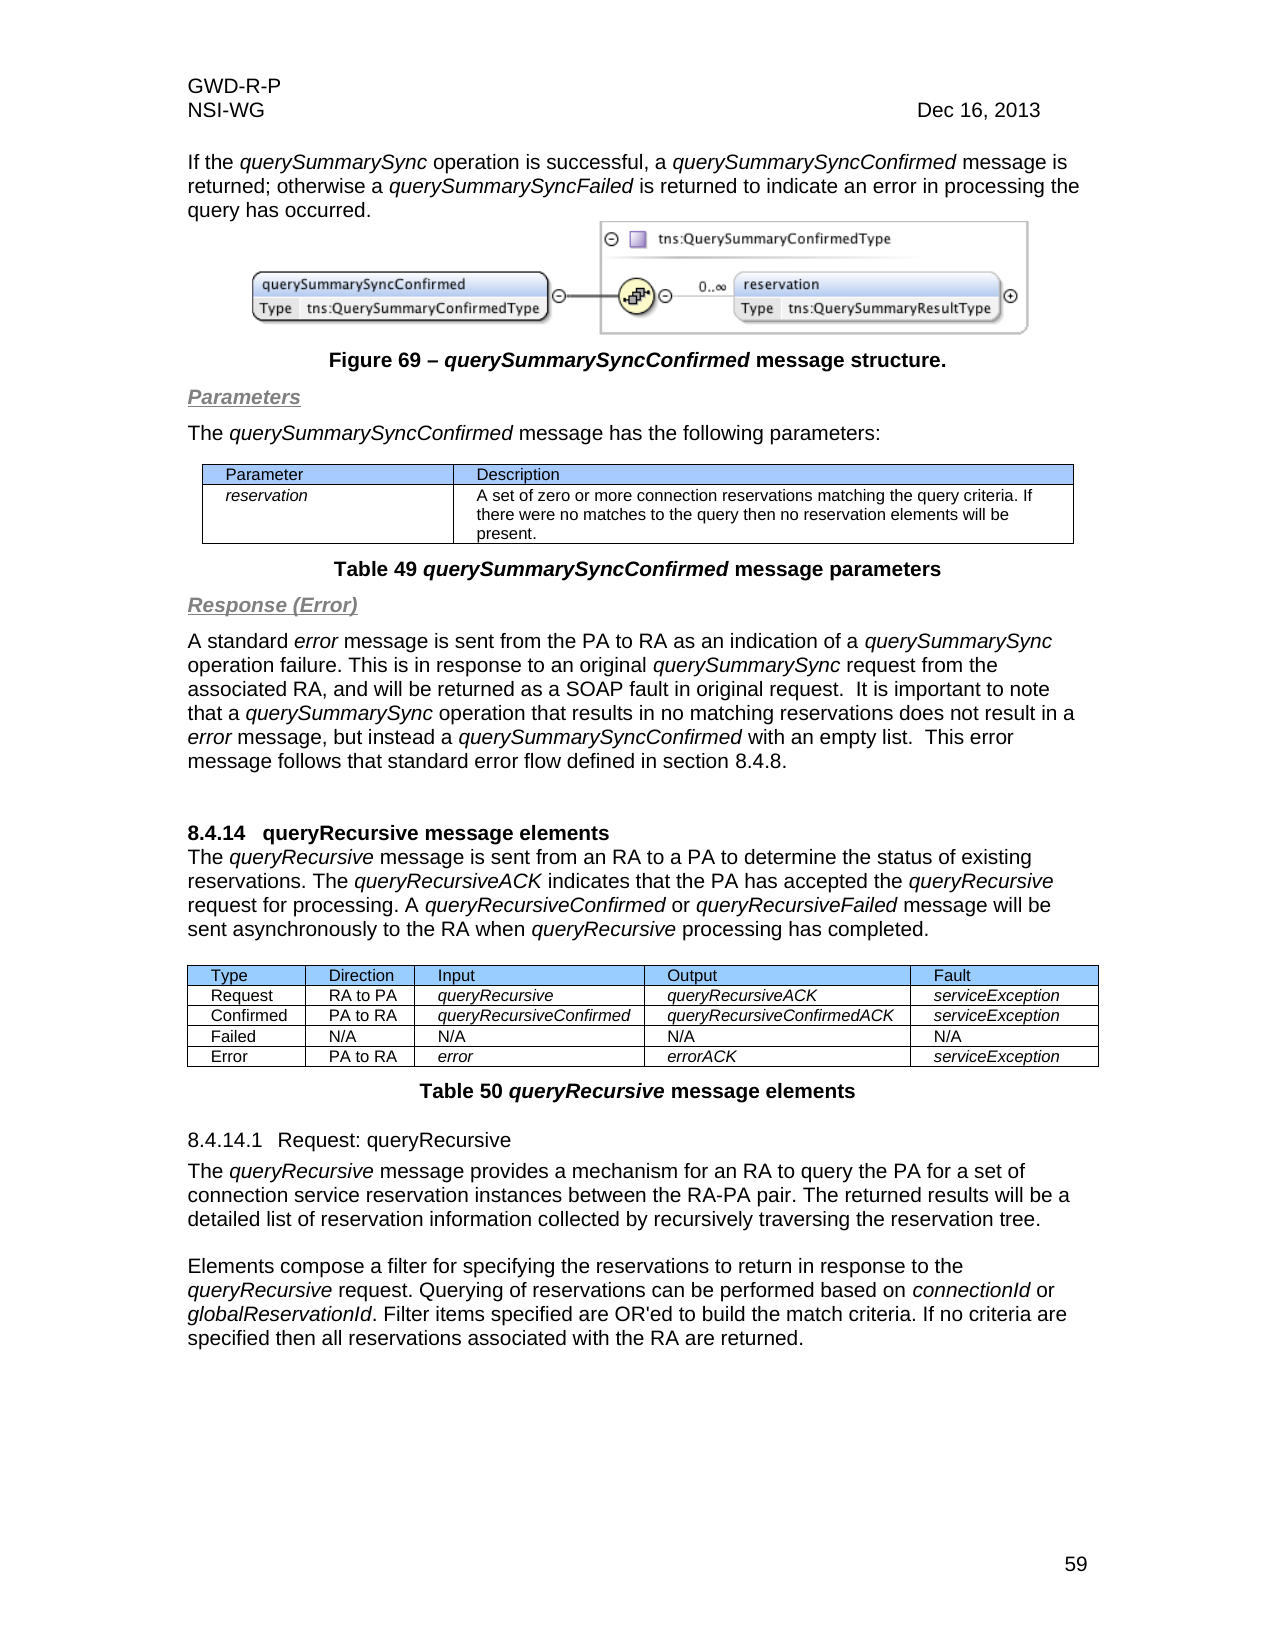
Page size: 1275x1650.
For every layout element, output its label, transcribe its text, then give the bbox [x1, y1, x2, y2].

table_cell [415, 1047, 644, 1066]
subtitle queryRecursive message elements [187, 821, 1087, 845]
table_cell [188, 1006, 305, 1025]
text The queryRecursive message is sent from an RA to a PA to determine the status of existing reservations. The queryRecursiveACK indicates that the PA has accepted the queryRecursive request for processing. A queryRecursiveConfirmed or queryRecursiveFailed message will be sent asynchronously to the RA when queryRecursive processing has completed. [187, 845, 1087, 941]
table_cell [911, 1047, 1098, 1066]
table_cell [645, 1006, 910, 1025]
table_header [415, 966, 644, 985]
text A standard error message is sent from the PA to RA as an indication of a querySummarySync operation failure. This is in response to an original querySummarySync request from the associated RA, and will be returned as a SOAP fault in original request. It is important to note that a querySummarySync operation that results in no matching reservations does not result in a error message, but instead a querySummarySyncConfirmed with an empty list. This error message follows that standard error flow defined in section 8.4.8. [187, 629, 1087, 773]
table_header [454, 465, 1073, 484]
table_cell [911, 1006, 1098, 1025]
text Response (Error) [187, 593, 1087, 617]
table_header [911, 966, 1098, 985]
text Table 49 querySummarySyncConfirmed message parameters [187, 556, 1087, 580]
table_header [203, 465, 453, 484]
text Elements compose a filter for specifying the reservations to return in response to the queryRecursive request. Querying of reservations can be performed based on connectionId or globalReservationId. Filter items specified are OR'ed to build the match criteria. If no criteria are specified then all reservations associated with the RA are returned. [187, 1254, 1087, 1350]
text If the querySummarySync operation is successful, a querySummarySyncConfirmed message is returned; otherwise a querySummarySyncFailed is returned to indicate an error in processing the query has occurred. [187, 150, 1087, 222]
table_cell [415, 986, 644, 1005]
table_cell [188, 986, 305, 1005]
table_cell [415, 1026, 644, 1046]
text Table 50 queryRecursive message elements [187, 1079, 1087, 1103]
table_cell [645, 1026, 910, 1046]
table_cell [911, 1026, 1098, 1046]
text The querySummarySyncConfirmed message has the following parameters: [187, 421, 1087, 445]
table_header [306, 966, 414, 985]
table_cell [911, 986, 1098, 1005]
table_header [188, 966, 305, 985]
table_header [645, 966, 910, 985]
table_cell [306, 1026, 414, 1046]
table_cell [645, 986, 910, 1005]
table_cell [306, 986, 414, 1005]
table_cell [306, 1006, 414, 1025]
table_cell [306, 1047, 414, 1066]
text The queryRecursive message provides a mechanism for an RA to query the PA for a set of connection service reservation instances between the RA-PA pair. The returned results will be a detailed list of reservation information collected by recursively traversing the reservation tree. [187, 1158, 1087, 1230]
subtitle Request: queryRecursive [187, 1128, 1087, 1152]
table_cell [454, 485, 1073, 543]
picture [252, 221, 1030, 336]
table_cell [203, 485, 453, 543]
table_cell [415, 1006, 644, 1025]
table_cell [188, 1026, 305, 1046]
text Parameters [187, 384, 1087, 408]
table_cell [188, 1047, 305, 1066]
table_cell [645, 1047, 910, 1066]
